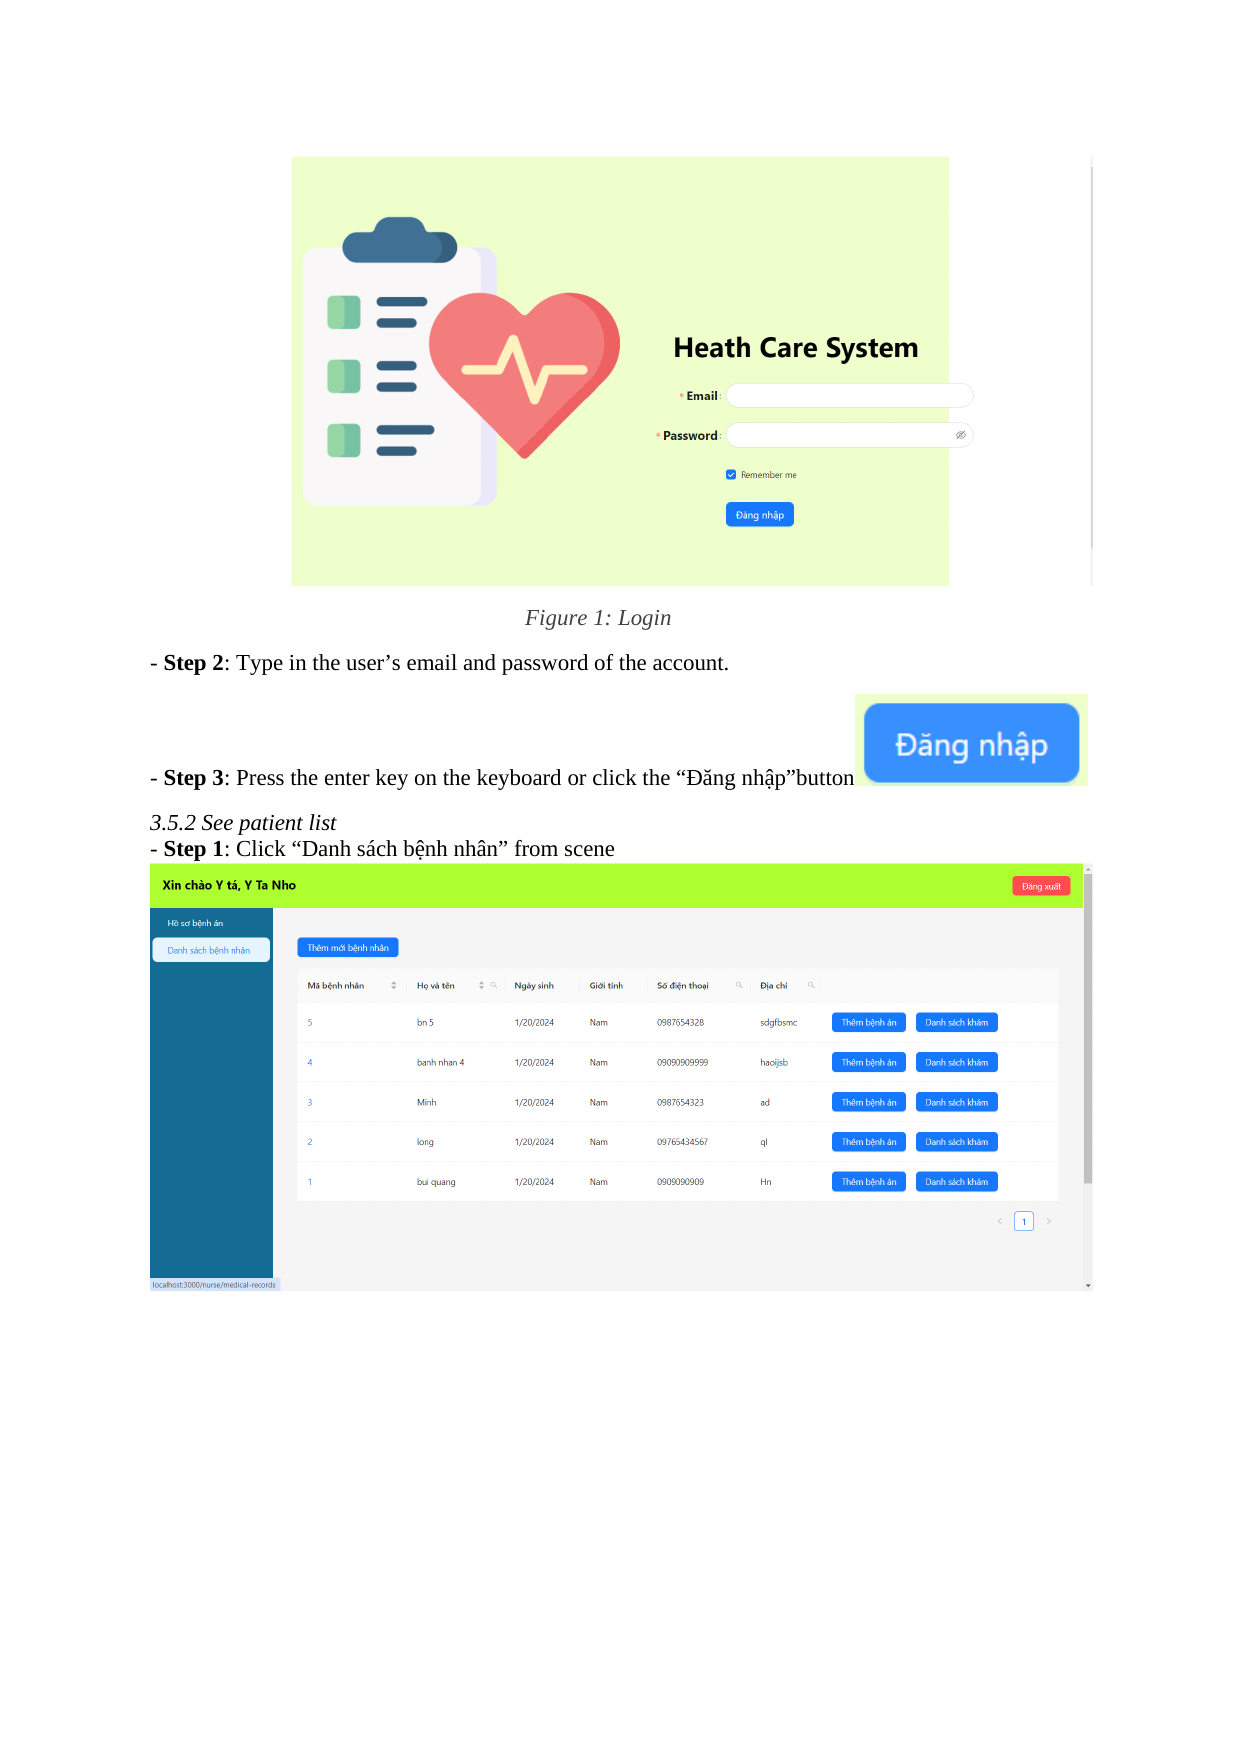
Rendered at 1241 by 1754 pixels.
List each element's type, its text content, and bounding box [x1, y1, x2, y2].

text - Step 2: Type in the user’s email and password of the account. [150, 649, 1093, 676]
text - Step 1: Click “Danh sách bệnh nhân” from scene [150, 835, 1093, 863]
text - Step 3: Press the enter key on the keyboard or click the “Đăng nhập”button [150, 694, 1093, 790]
picture [150, 150, 1093, 586]
picture [150, 863, 1093, 1291]
picture [855, 694, 1088, 786]
text Figure 1: Login [450, 604, 1093, 631]
subtitle 3.5.2 See patient list [150, 809, 1093, 835]
